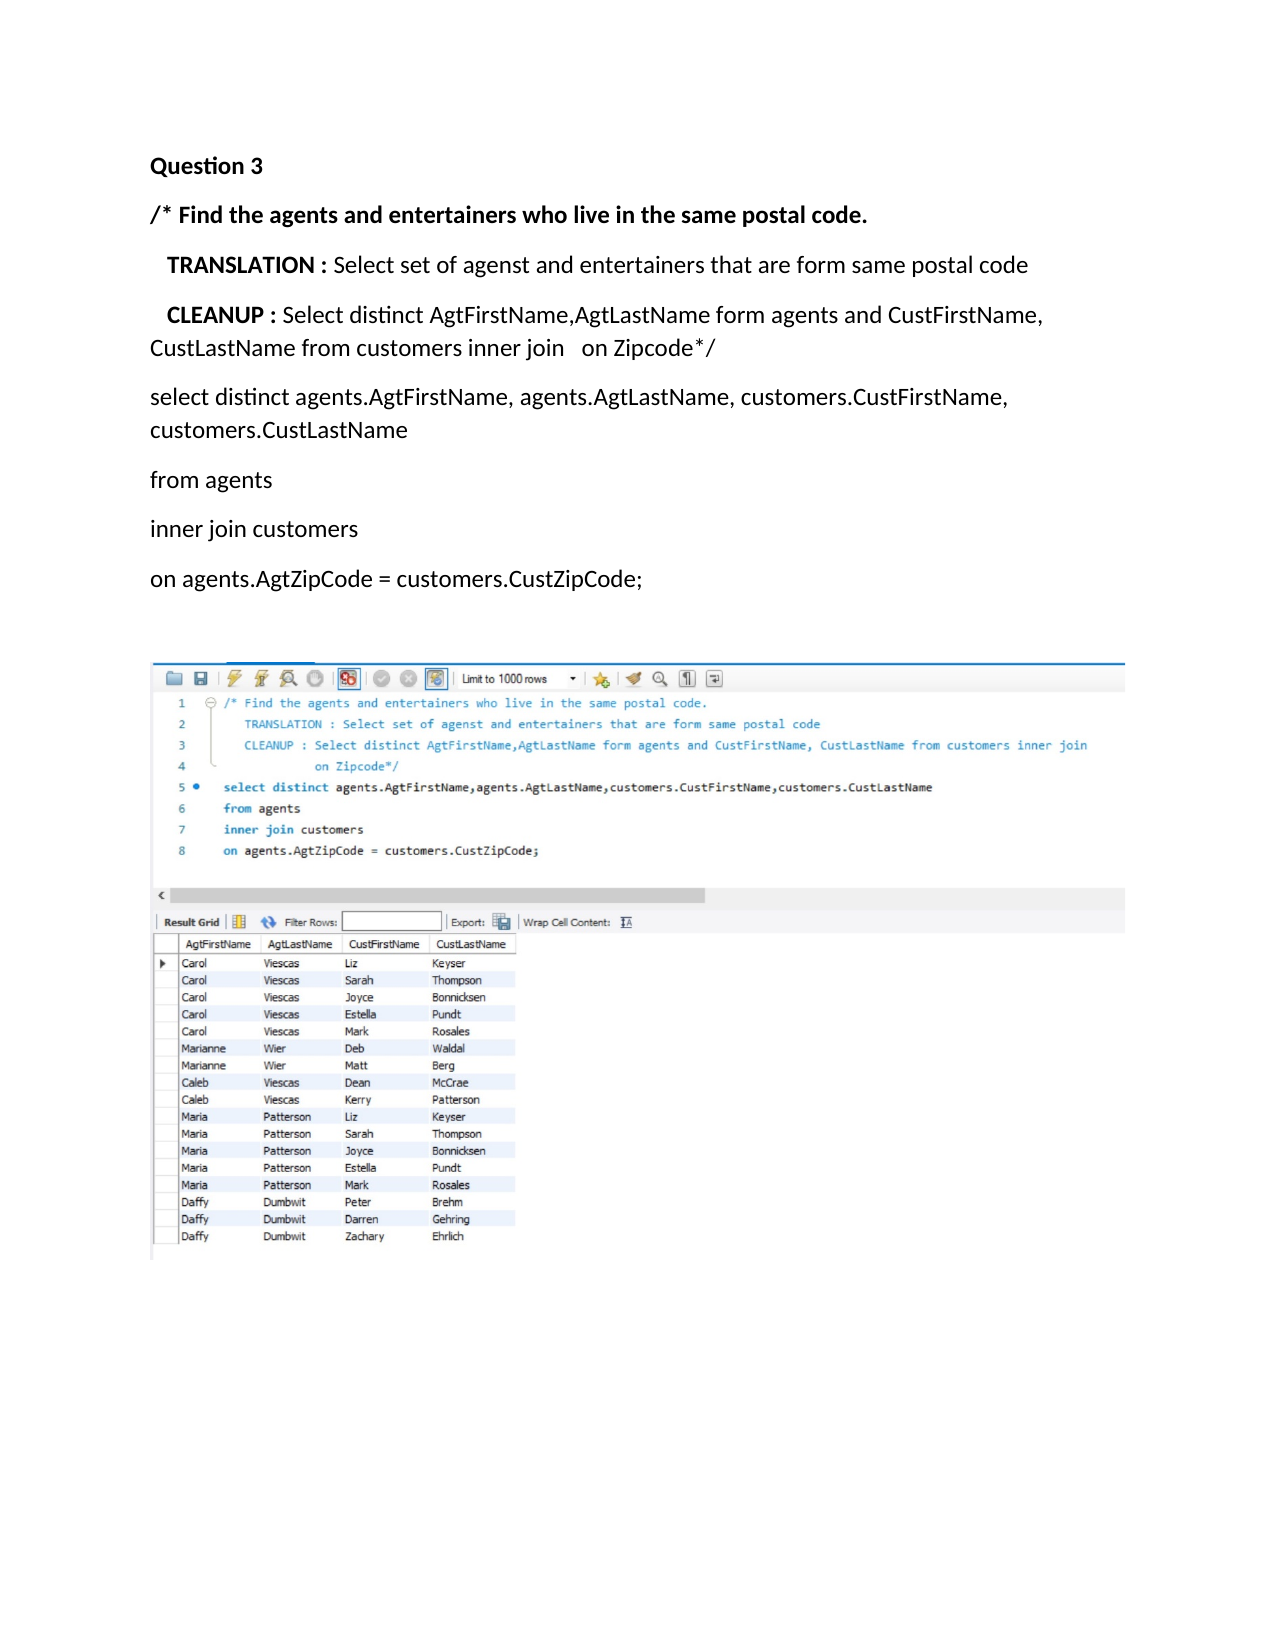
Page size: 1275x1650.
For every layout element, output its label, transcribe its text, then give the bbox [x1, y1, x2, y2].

text CLEANUP : Select distinct AgtFirstName,AgtLastName form agents and CustFirstName, CustLastName from customers inner join on Zipcode*/ [150, 299, 1125, 362]
text on agents.AgtZipCode = customers.CustZipCode; [150, 563, 1125, 593]
text select distinct agents.AgtFirstName, agents.AgtLastName, customers.CustFirstName, customers.CustLastName [150, 381, 1125, 445]
text /* Find the agents and entertainers who live in the same postal code. [150, 199, 1125, 230]
text Question 3 [150, 150, 1125, 181]
text from agents [150, 464, 1125, 494]
picture [150, 662, 1125, 1260]
text inner join customers [150, 513, 1125, 544]
text TRANSLATION : Select set of agenst and entertainers that are form same postal code [150, 249, 1125, 280]
